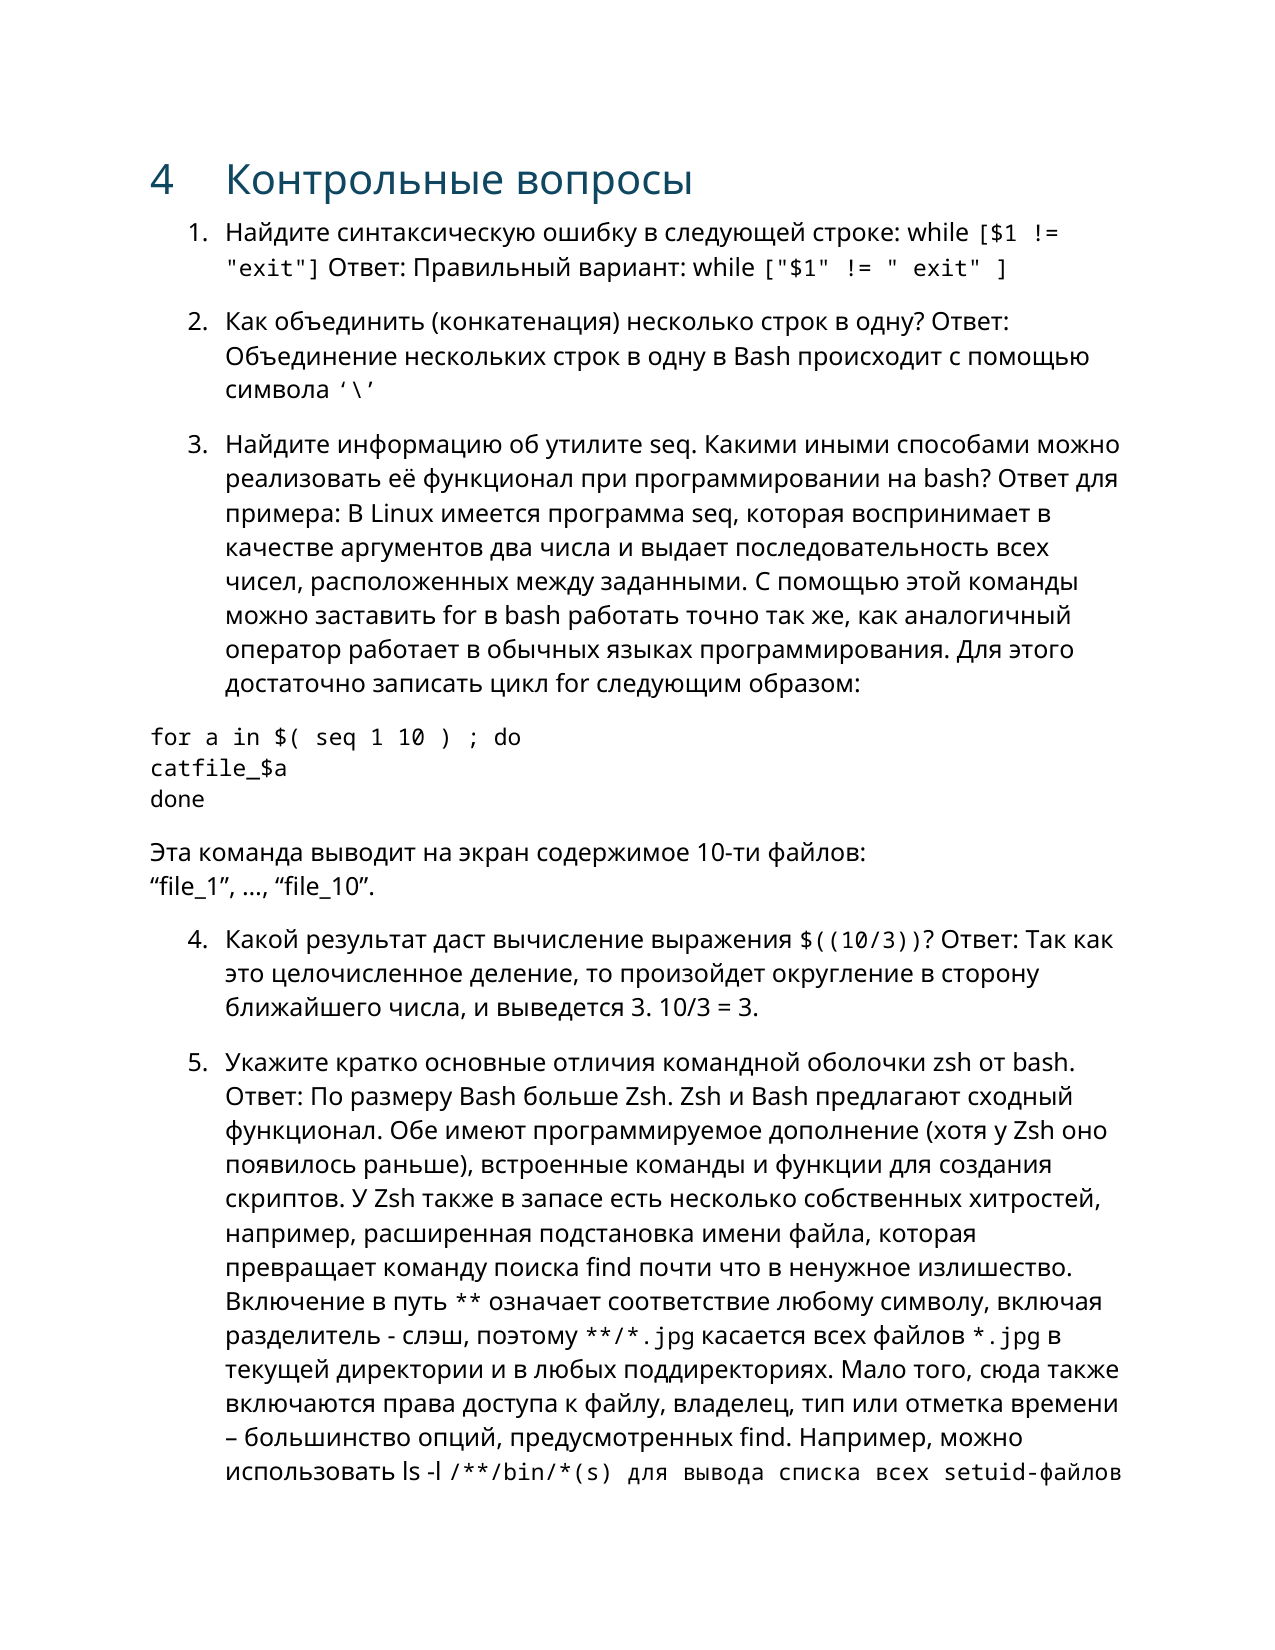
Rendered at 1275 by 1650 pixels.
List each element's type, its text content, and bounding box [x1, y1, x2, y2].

text Эта команда выводит на экран содержимое 10-ти файлов: “file_1”, …, “file_10”. [150, 835, 1125, 903]
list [187, 1045, 1125, 1488]
list Найдите информацию об утилите seq. Какими иными способами можно реализовать её функционал при программировании на bash? Ответ для примера: В Linux имеется программа seq, которая воспринимает в качестве аргументов два числа и выдает последовательность всех чисел, расположенных между заданными. С помощью этой команды можно заставить for в bash работать точно так же, как аналогичный оператор работает в обычных языках программирования. Для этого достаточно записать цикл for следующим образом: [187, 427, 1125, 699]
list Найдите синтаксическую ошибку в следующей строке: while [$1 != "exit"] Ответ: Правильный вариант: while ["$1" != " exit" ] [187, 215, 1125, 283]
list Какой результат даст вычисление выражения $((10/3))? Ответ: Так как это целочисленное деление, то произойдет округление в сторону ближайшего числа, и выведется 3. 10/3 = 3. [187, 922, 1125, 1024]
subtitle 4 Контрольные вопросы [150, 150, 1125, 207]
list Как объединить (конкатенация) несколько строк в одну? Ответ: Объединение нескольких строк в одну в Bash происходит с помощью символа ‘\’ [187, 304, 1125, 406]
text for a in $( seq 1 10 ) ; do catfile_$a done [150, 720, 1125, 814]
